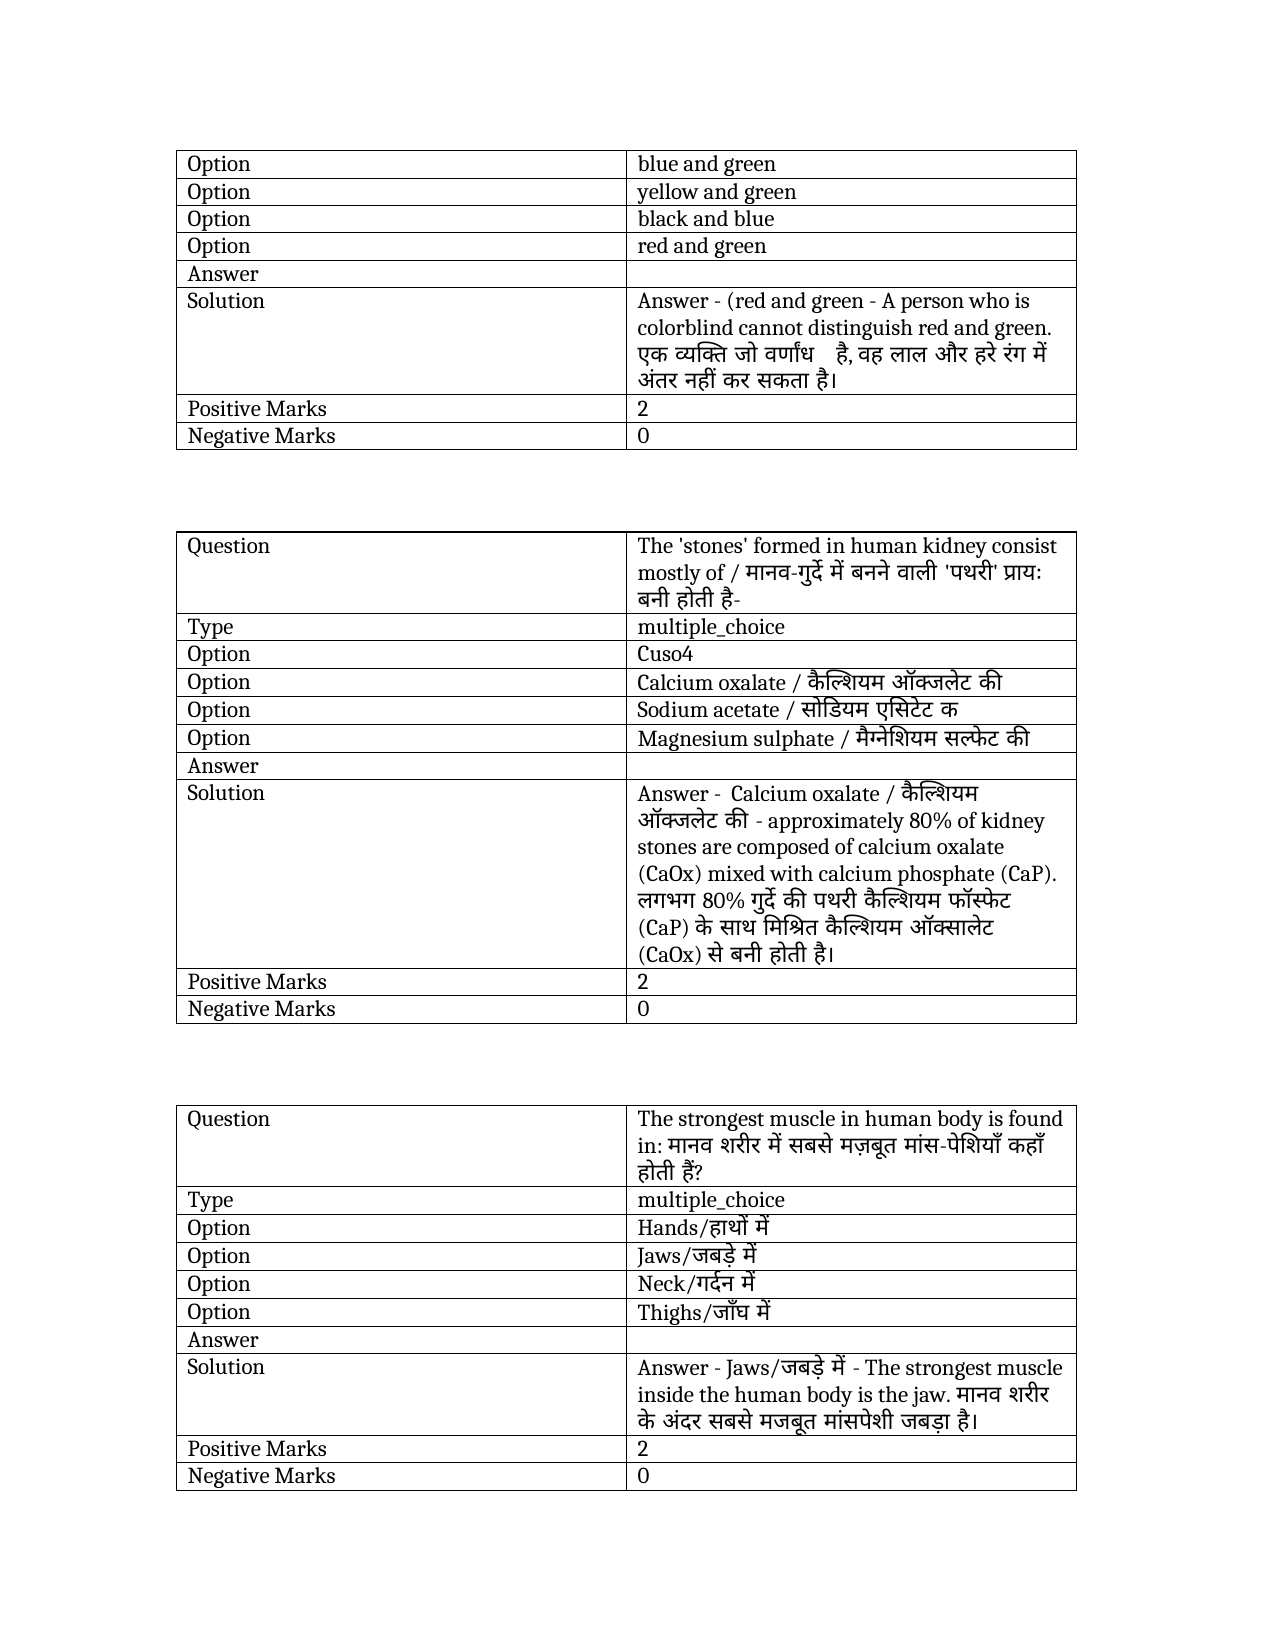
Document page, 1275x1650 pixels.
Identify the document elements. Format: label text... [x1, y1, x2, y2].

table_cell Answer [177, 261, 626, 287]
table_cell Positive Marks [177, 969, 626, 995]
table_cell Jaws/जबड़े में [627, 1243, 1076, 1269]
table_cell Sodium acetate / सोडियम एसिटेट क [627, 697, 1076, 724]
table_cell Positive Marks [177, 395, 626, 422]
table_cell Calcium oxalate / कैल्शियम ऑक्जलेट की [627, 669, 1076, 696]
table_cell Positive Marks [177, 1436, 626, 1462]
table_cell 0 [627, 1463, 1076, 1489]
table_cell Option [177, 669, 626, 696]
table_cell 2 [627, 969, 1076, 995]
table_cell Option [177, 206, 626, 232]
table_cell Magnesium sulphate / मैग्नेशियम सल्फेट की [627, 725, 1076, 752]
table_cell Neck/गर्दन में [627, 1271, 1076, 1298]
table_cell blue and green [627, 151, 1076, 177]
table_cell 2 [627, 395, 1076, 422]
table_cell Cuso4 [627, 641, 1076, 668]
table_cell Negative Marks [177, 1463, 626, 1489]
table_cell Answer - (red and green - A person who is colorblind cannot distinguish red and green. एक व्यक्ति जो वर्णांध है, वह लाल और हरे रंग में अंतर नहीं कर सकता है। [627, 288, 1076, 394]
table_cell 0 [627, 996, 1076, 1022]
table_cell Option [177, 725, 626, 752]
table_header The 'stones' formed in human kidney consist mostly of / मानव-गुर्दे में बनने वाली 'पथरी' प्रायः बनी होती है- [627, 533, 1076, 613]
table_header Question [177, 533, 626, 613]
table_header The strongest muscle in human body is found in: मानव शरीर में सबसे मज़बूत मांस-पेशियाँ कहाँ होती हैं? [627, 1106, 1076, 1186]
table_cell Thighs/जाँघ में [627, 1299, 1076, 1326]
table_header Question [177, 1106, 626, 1186]
table_cell [627, 753, 1076, 779]
table_cell Option [177, 1215, 626, 1242]
table_cell multiple_choice [627, 614, 1076, 640]
table_cell 2 [627, 1436, 1076, 1462]
table_cell Answer - Jaws/जबड़े में - The strongest muscle inside the human body is the jaw. मानव शरीर के अंदर सबसे मजबूत मांसपेशी जबड़ा है। [627, 1354, 1076, 1435]
table_cell Negative Marks [177, 996, 626, 1022]
table_cell Type [177, 614, 626, 640]
table_cell black and blue [627, 206, 1076, 232]
table_cell 0 [627, 423, 1076, 449]
table_cell Option [177, 1299, 626, 1326]
table_cell Type [177, 1187, 626, 1213]
table_cell Solution [177, 288, 626, 394]
table_cell Option [177, 151, 626, 177]
table_cell yellow and green [627, 179, 1076, 205]
table_cell Option [177, 1243, 626, 1269]
table_cell Answer [177, 1327, 626, 1353]
table_cell Answer [177, 753, 626, 779]
table_cell Solution [177, 1354, 626, 1435]
table_cell Hands/हाथों में [627, 1215, 1076, 1242]
table_cell red and green [627, 233, 1076, 259]
table_cell Option [177, 1271, 626, 1298]
table_cell Solution [177, 780, 626, 968]
table_cell Option [177, 233, 626, 259]
table_cell Option [177, 179, 626, 205]
table_cell Negative Marks [177, 423, 626, 449]
table_cell [627, 1327, 1076, 1353]
table_cell Option [177, 697, 626, 724]
table_cell multiple_choice [627, 1187, 1076, 1213]
table_cell Option [177, 641, 626, 668]
table_cell Answer - Calcium oxalate / कैल्शियम ऑक्जलेट की - approximately 80% of kidney stones are composed of calcium oxalate (CaOx) mixed with calcium phosphate (CaP). लगभग 80% गुर्दे की पथरी कैल्शियम फॉस्फेट (CaP) के साथ मिश्रित कैल्शियम ऑक्सालेट (CaOx) से बनी होती है। [627, 780, 1076, 968]
table_cell [627, 261, 1076, 287]
